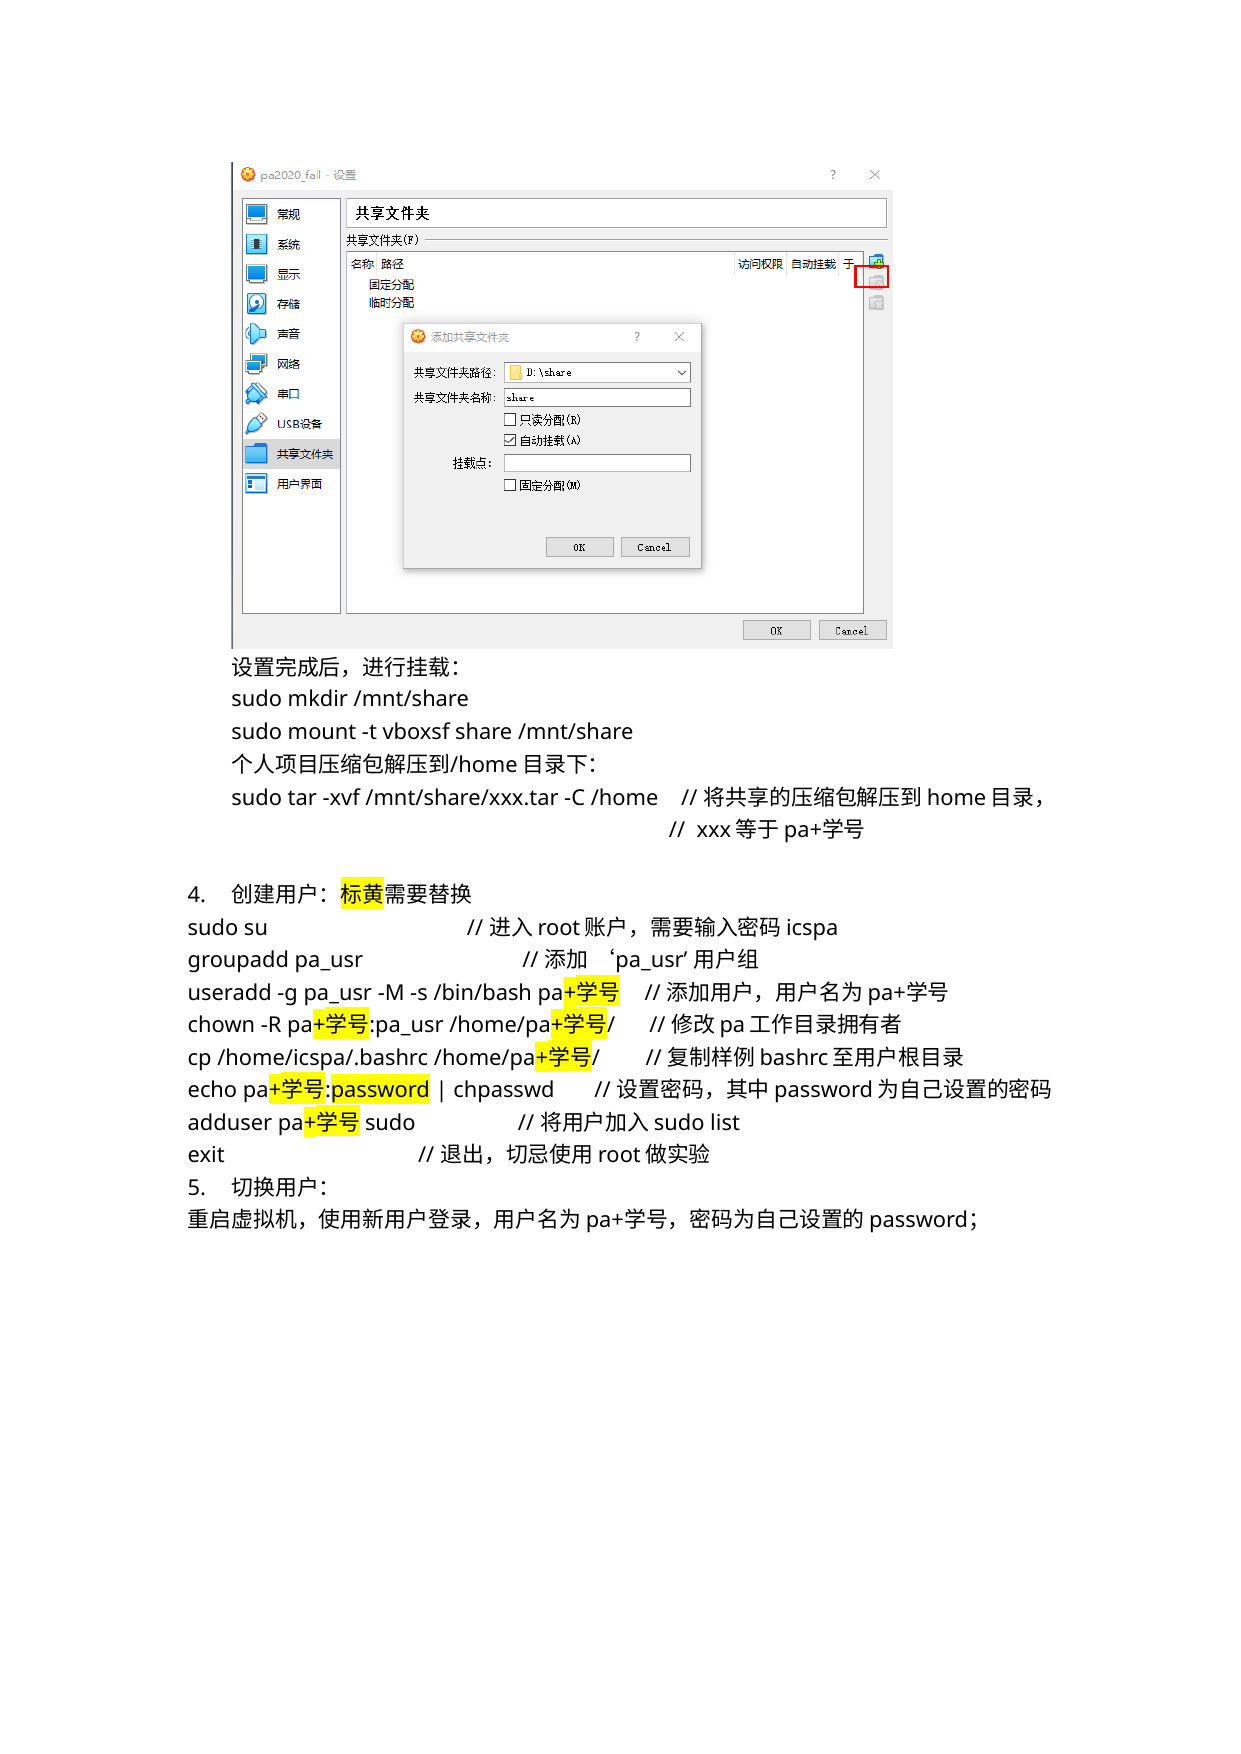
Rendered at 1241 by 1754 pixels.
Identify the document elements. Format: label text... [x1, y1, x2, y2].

picture [231, 162, 894, 649]
list 创建用户：标黄需要替换 [187, 877, 341, 909]
text useradd -g pa_usr -M -s /bin/bash pa+学号 // 添加用户，用户名为pa+学号 [187, 974, 1053, 1007]
text adduser pa+学号 sudo // 将用户加入sudo list [187, 1104, 1053, 1137]
text sudo mount -t vboxsf share /mnt/share [231, 714, 1053, 747]
text exit // 退出，切忌使用root做实验 [187, 1137, 1053, 1169]
list 创建用户：标黄需要替换 [384, 877, 1053, 909]
text chown -R pa+学号:pa_usr /home/pa+学号/ // 修改pa工作目录拥有者 [369, 1007, 563, 1039]
text sudo su // 进入root账户，需要输入密码icspa [187, 909, 1053, 942]
list 切换用户： [187, 1169, 1053, 1202]
text echo pa+学号:password | chpasswd // 设置密码，其中password为自己设置的密码 [325, 1072, 1053, 1104]
text sudo mkdir /mnt/share [231, 682, 1053, 714]
text cp /home/icspa/.bashrc /home/pa+学号/ // 复制样例bashrc至用户根目录 [187, 1039, 1053, 1072]
text 个人项目压缩包解压到/home目录下： [231, 747, 1053, 779]
text chown -R pa+学号:pa_usr /home/pa+学号/ // 修改pa工作目录拥有者 [607, 1007, 1053, 1039]
text 重启虚拟机，使用新用户登录，用户名为pa+学号，密码为自己设置的password； [187, 1202, 1053, 1234]
text chown -R pa+学号:pa_usr /home/pa+学号/ // 修改pa工作目录拥有者 [187, 1007, 325, 1039]
text groupadd pa_usr // 添加 ‘pa_usr’ 用户组 [187, 942, 1053, 974]
text sudo tar -xvf /mnt/share/xxx.tar -C /home // 将共享的压缩包解压到home目录， [231, 779, 1053, 812]
text // xxx等于pa+学号 [231, 812, 1053, 844]
text 设置完成后，进行挂载： [231, 649, 1053, 682]
